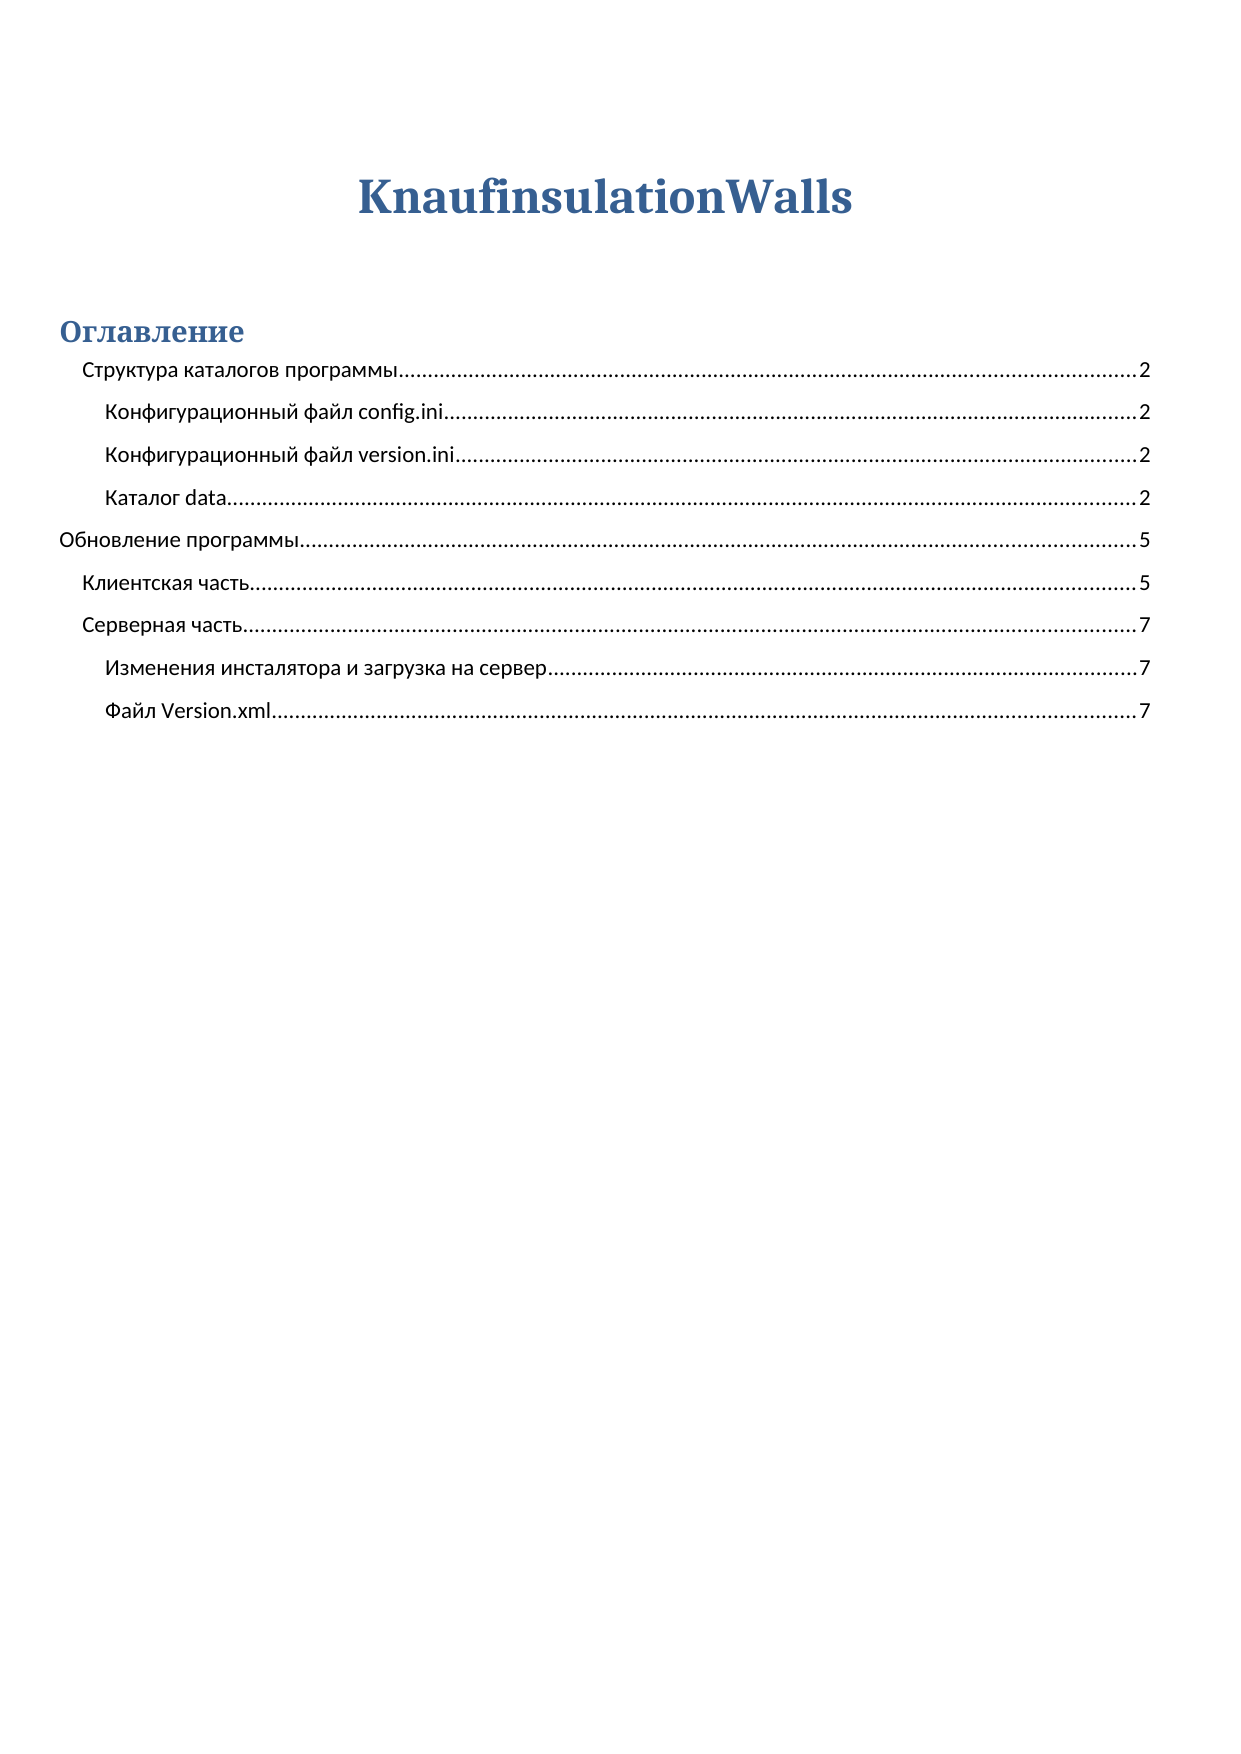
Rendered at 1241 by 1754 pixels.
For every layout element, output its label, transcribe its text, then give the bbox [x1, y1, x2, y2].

subtitle KnaufinsulationWalls [59, 168, 1152, 226]
